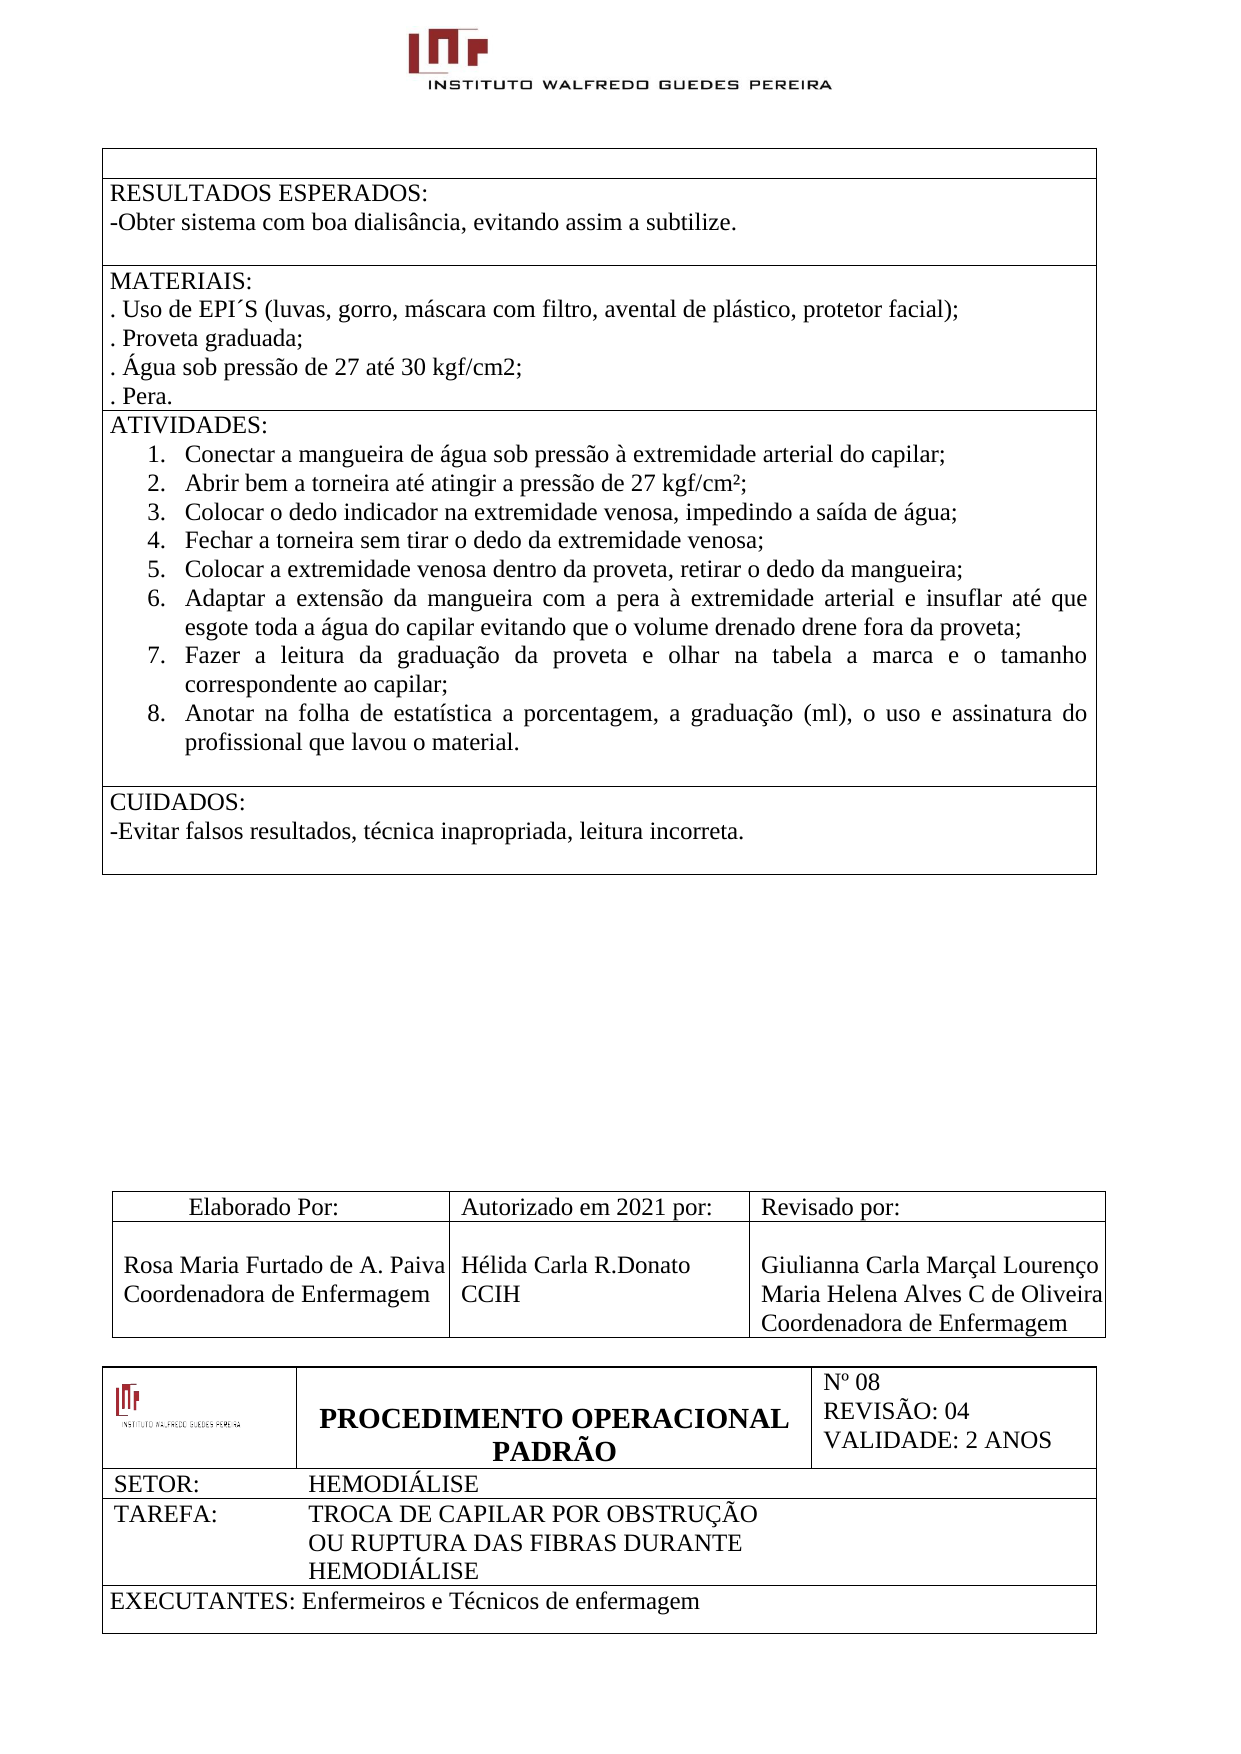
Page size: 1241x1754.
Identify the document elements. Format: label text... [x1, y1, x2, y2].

table_header Revisado por: [750, 1192, 1105, 1221]
table_header Autorizado em 2021 por: [450, 1192, 749, 1221]
table_header [103, 1368, 296, 1468]
table_cell [812, 1469, 1096, 1498]
table_cell TROCA DE CAPILAR POR OBSTRUÇÃO OU RUPTURA DAS FIBRAS DURANTE HEMODIÁLISE [297, 1499, 790, 1585]
table_cell RESULTADOS ESPERADOS: -Obter sistema com boa dialisância, evitando assim a subtilize. [103, 179, 1096, 265]
picture [113, 1367, 245, 1465]
table_cell SETOR: [103, 1469, 297, 1498]
table_cell Giulianna Carla Marçal Lourenço Maria Helena Alves C de Oliveira Coordenadora de Enfermagem [750, 1222, 1105, 1337]
table_cell Hélida Carla R.Donato CCIH [450, 1222, 749, 1337]
picture [406, 26, 834, 90]
table_cell HEMODIÁLISE [297, 1469, 812, 1498]
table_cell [103, 149, 1096, 177]
table_cell ATIVIDADES: Conectar a mangueira de água sob pressão à extremidade arterial do capilar; Abrir bem a torneira até atingir a pressão de 27 kgf/cm²; Colocar o dedo indicador na extremidade venosa, impedindo a saída de água; Fechar a torneira sem tirar o dedo da extremidade venosa; Colocar a extremidade venosa dentro da proveta, retirar o dedo da mangueira; Adaptar a extensão da mangueira com a pera à extremidade arterial e insuflar até que esgote toda a água do capilar evitando que o volume drenado drene fora da proveta; Fazer a leitura da graduação da proveta e olhar na tabela a marca e o tamanho correspondente ao capilar; Anotar na folha de estatística a porcentagem, a graduação (ml), o uso e assinatura do profissional que lavou o material. [103, 411, 1096, 786]
table_header PROCEDIMENTO OPERACIONAL PADRÃO [297, 1368, 811, 1468]
table_cell [790, 1499, 1096, 1585]
table_cell Rosa Maria Furtado de A. Paiva Coordenadora de Enfermagem [113, 1222, 449, 1337]
table_header E Elaborado Por: [113, 1192, 449, 1221]
table_cell MATERIAIS: . Uso de EPI´S (luvas, gorro, máscara com filtro, avental de plástico, protetor facial); . Proveta graduada; . Água sob pressão de 27 até 30 kgf/cm2; . Pera. [103, 266, 1096, 409]
table_cell CUIDADOS: -Evitar falsos resultados, técnica inapropriada, leitura incorreta. [103, 787, 1096, 873]
table_header Nº 08 REVISÃO: 04 VALIDADE: 2 ANOS [812, 1368, 1096, 1468]
table_cell TAREFA: [103, 1499, 297, 1585]
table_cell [103, 1586, 1096, 1633]
